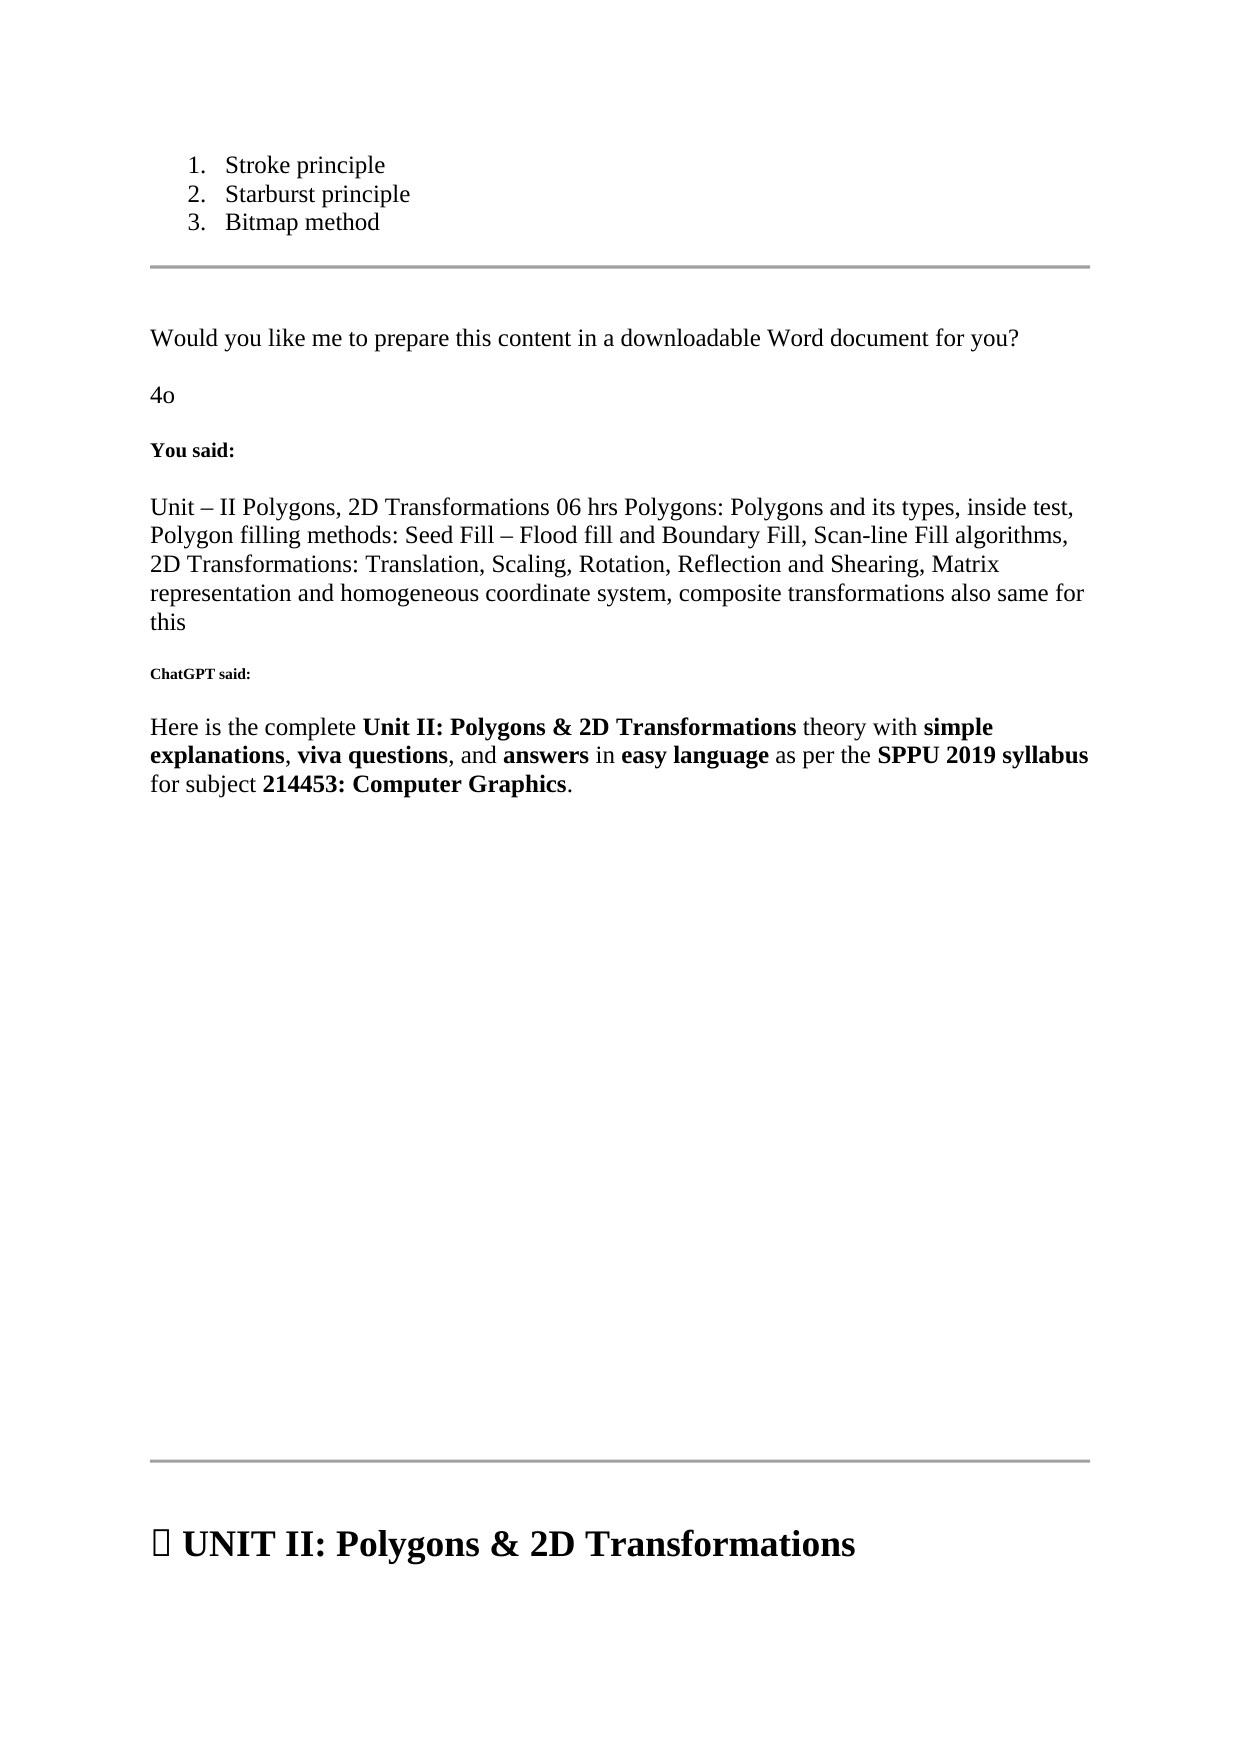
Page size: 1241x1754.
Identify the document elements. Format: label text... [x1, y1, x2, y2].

text ChatGPT said: [150, 664, 1090, 682]
text 4o [150, 381, 1090, 409]
list Stroke principle [187, 150, 1090, 179]
text You said: [150, 438, 1090, 462]
text Unit – II Polygons, 2D Transformations 06 hrs Polygons: Polygons and its types, inside test, Polygon filling methods: Seed Fill – Flood fill and Boundary Fill, Scan-line Fill algorithms, 2D Transformations: Translation, Scaling, Rotation, Reflection and Shearing, Matrix representation and homogeneous coordinate system, composite transformations also same for this [150, 492, 1090, 635]
text Would you like me to prepare this content in a downloadable Word document for you? [150, 323, 1090, 351]
text Here is the complete Unit II: Polygons & 2D Transformations theory with simple explanations, viva questions, and answers in easy language as per the SPPU 2019 syllabus for subject 214453: Computer Graphics. [150, 712, 1090, 798]
list Starburst principle [187, 179, 1090, 207]
text ✅ UNIT II: Polygons & 2D Transformations [150, 1517, 1090, 1568]
list Bitmap method [187, 207, 1090, 236]
